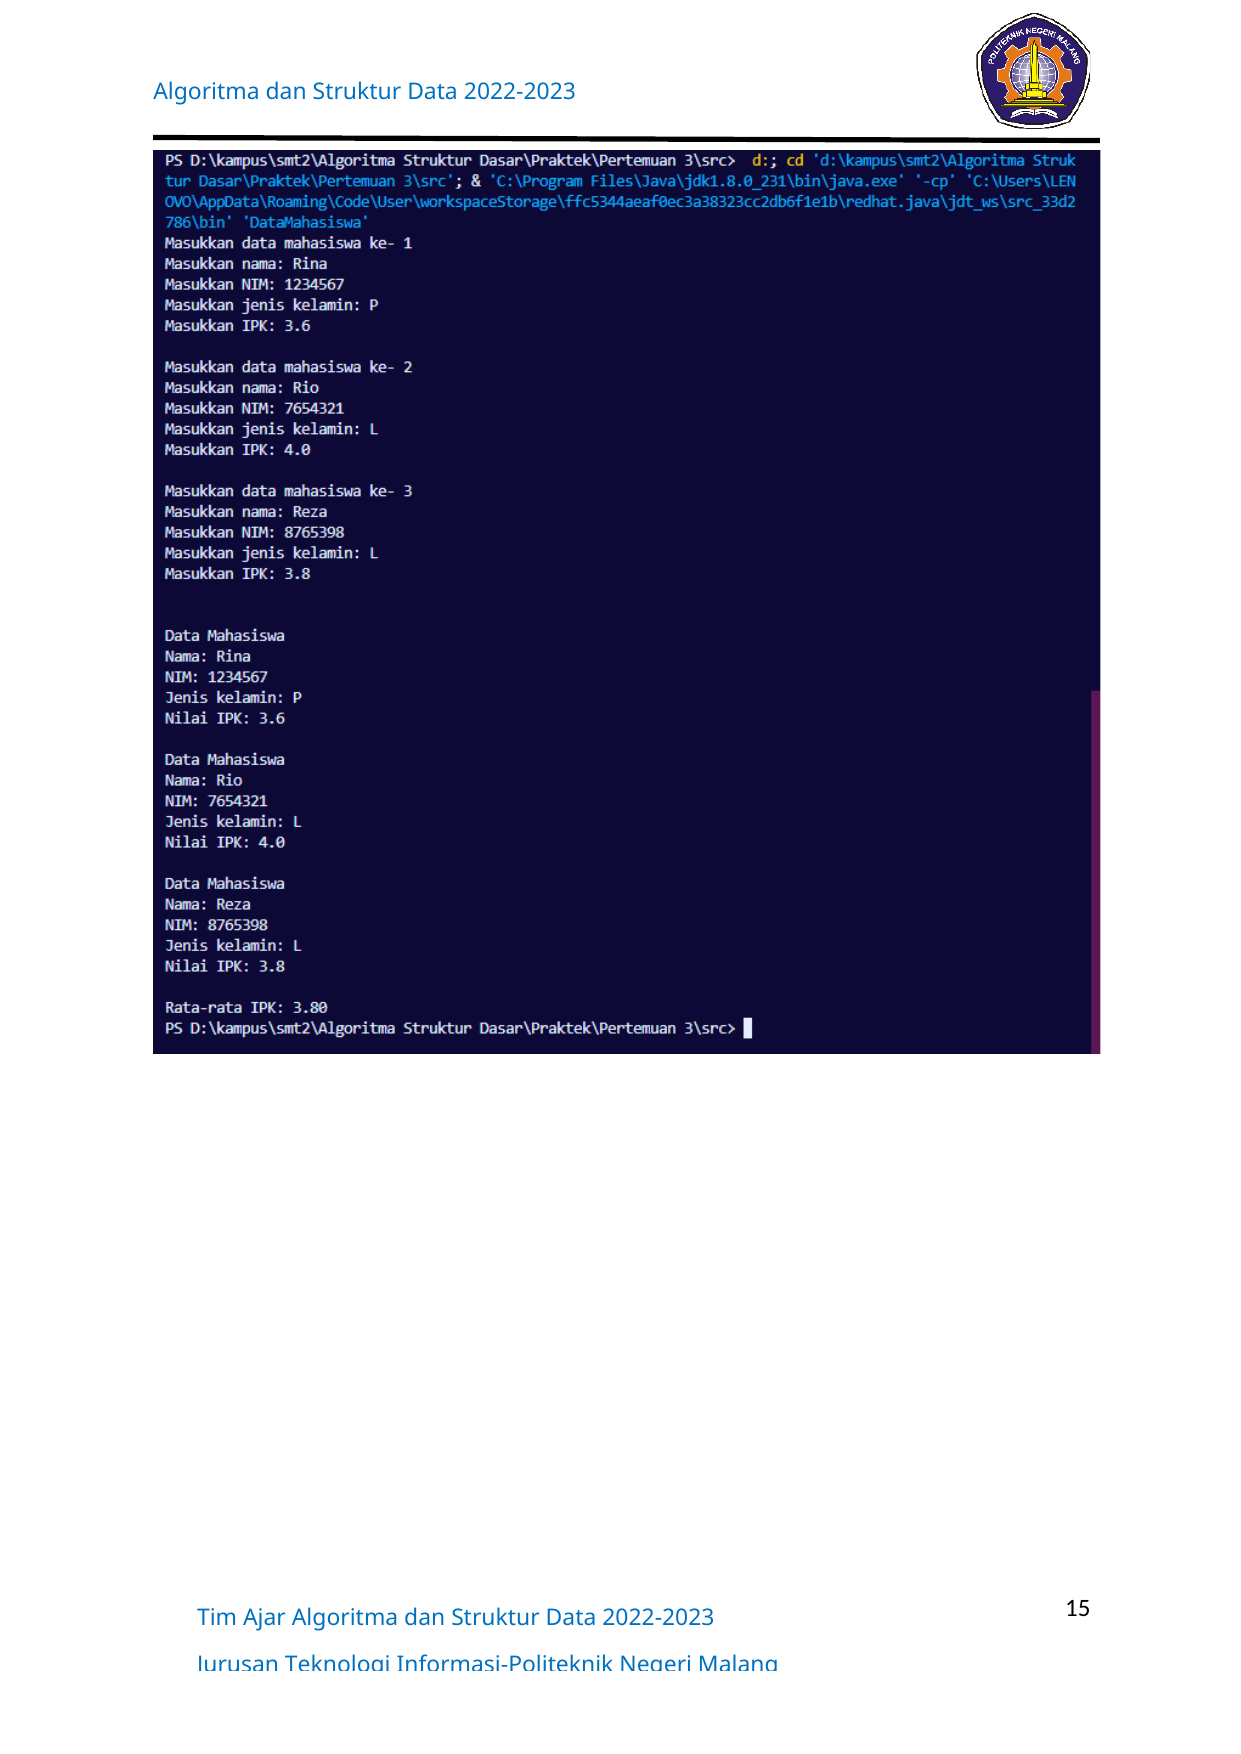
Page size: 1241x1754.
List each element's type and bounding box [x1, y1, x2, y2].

picture [976, 13, 1091, 129]
picture [153, 150, 1101, 1054]
